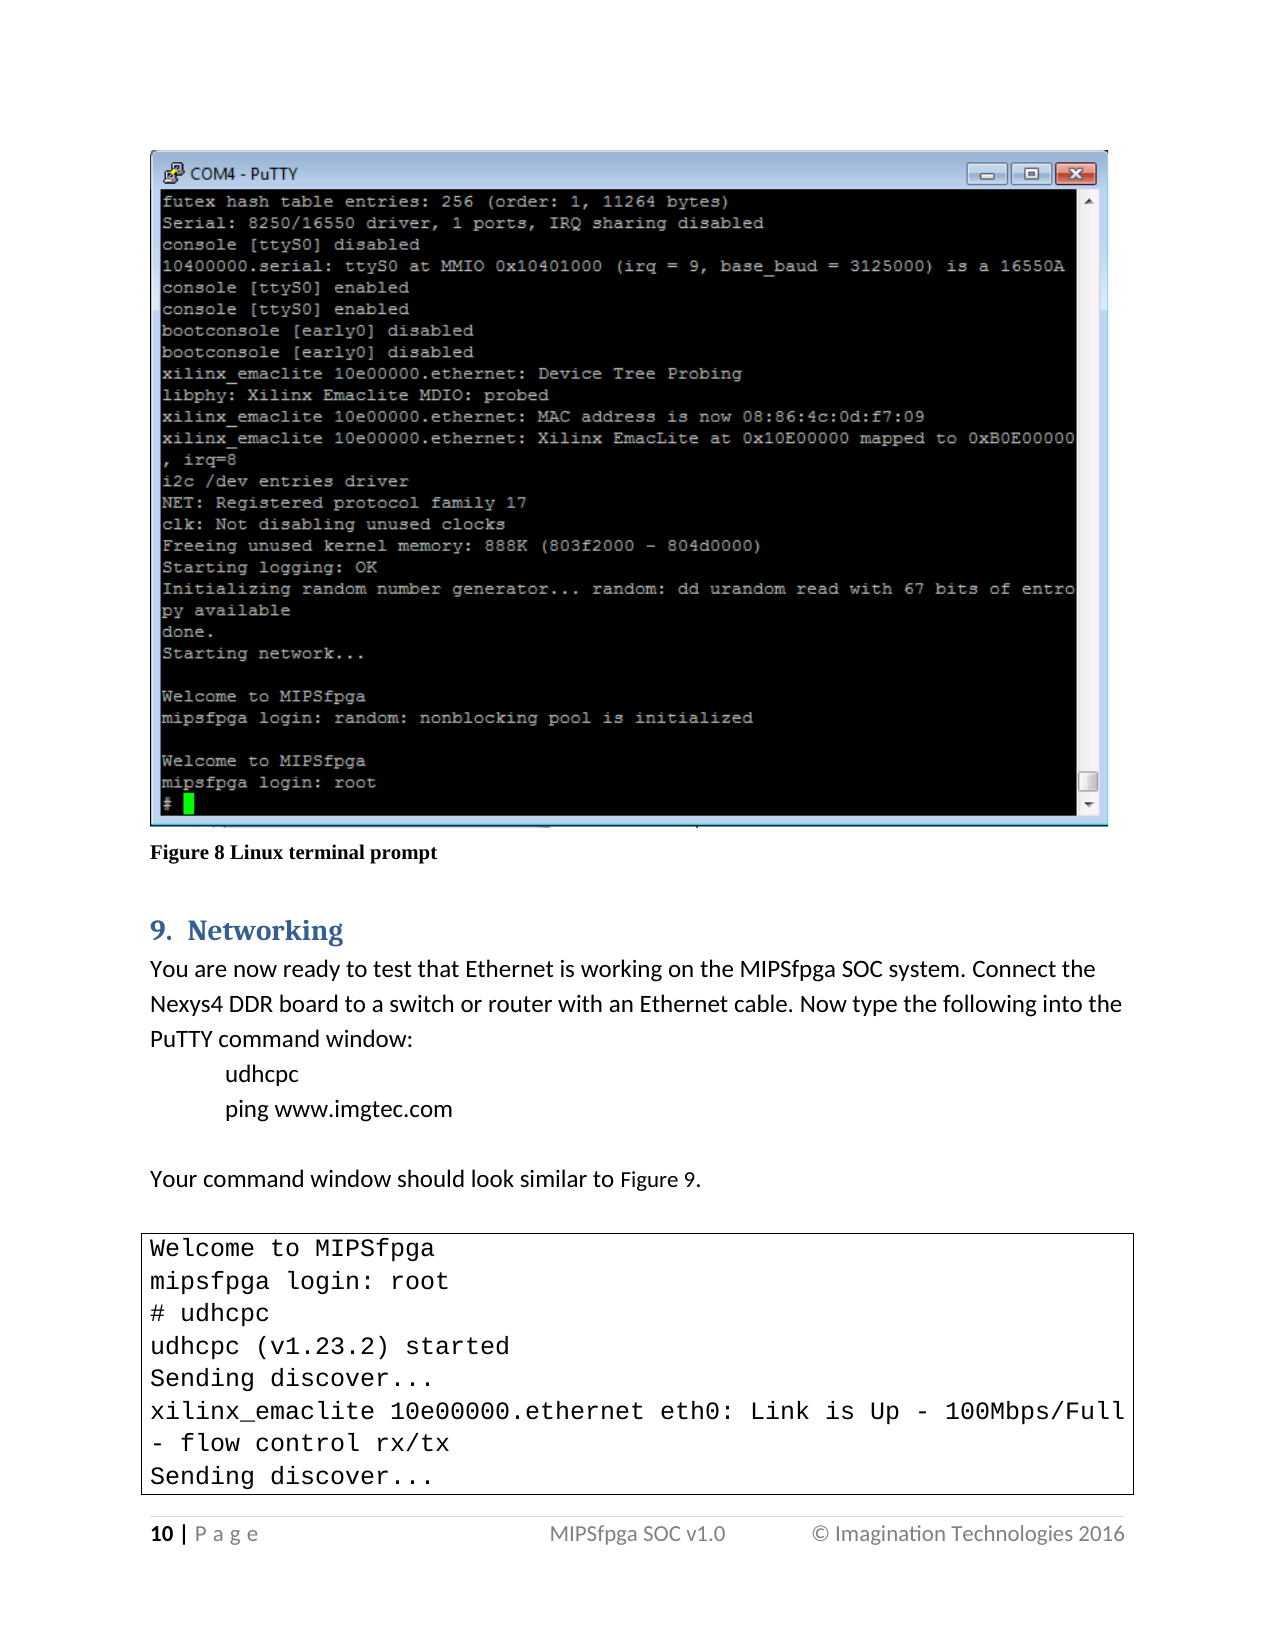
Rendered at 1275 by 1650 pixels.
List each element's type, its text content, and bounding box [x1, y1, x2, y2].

text Your command window should look similar to Figure 9. [150, 1163, 1125, 1193]
subtitle Networking [150, 914, 1125, 948]
text # udhcpc [142, 1298, 1133, 1329]
picture [150, 150, 1109, 828]
text Sending discover... [142, 1363, 1133, 1394]
text Figure 8 Linux terminal prompt [150, 840, 1125, 864]
text Sending discover... [142, 1460, 1133, 1494]
text xilinx_emaclite 10e00000.ethernet eth0: Link is Up - 100Mbps/Full - flow control rx/tx [142, 1395, 1133, 1459]
text ping www.imgtec.com [225, 1093, 1125, 1123]
text mipsfpga login: root [142, 1265, 1133, 1297]
text udhcpc [225, 1058, 1125, 1088]
text You are now ready to test that Ethernet is working on the MIPSfpga SOC system. Connect the Nexys4 DDR board to a switch or router with an Ethernet cable. Now type the following into the PuTTY command window: [150, 953, 1125, 1053]
text udhcpc (v1.23.2) started [142, 1330, 1133, 1362]
text Welcome to MIPSfpga [142, 1234, 1133, 1264]
